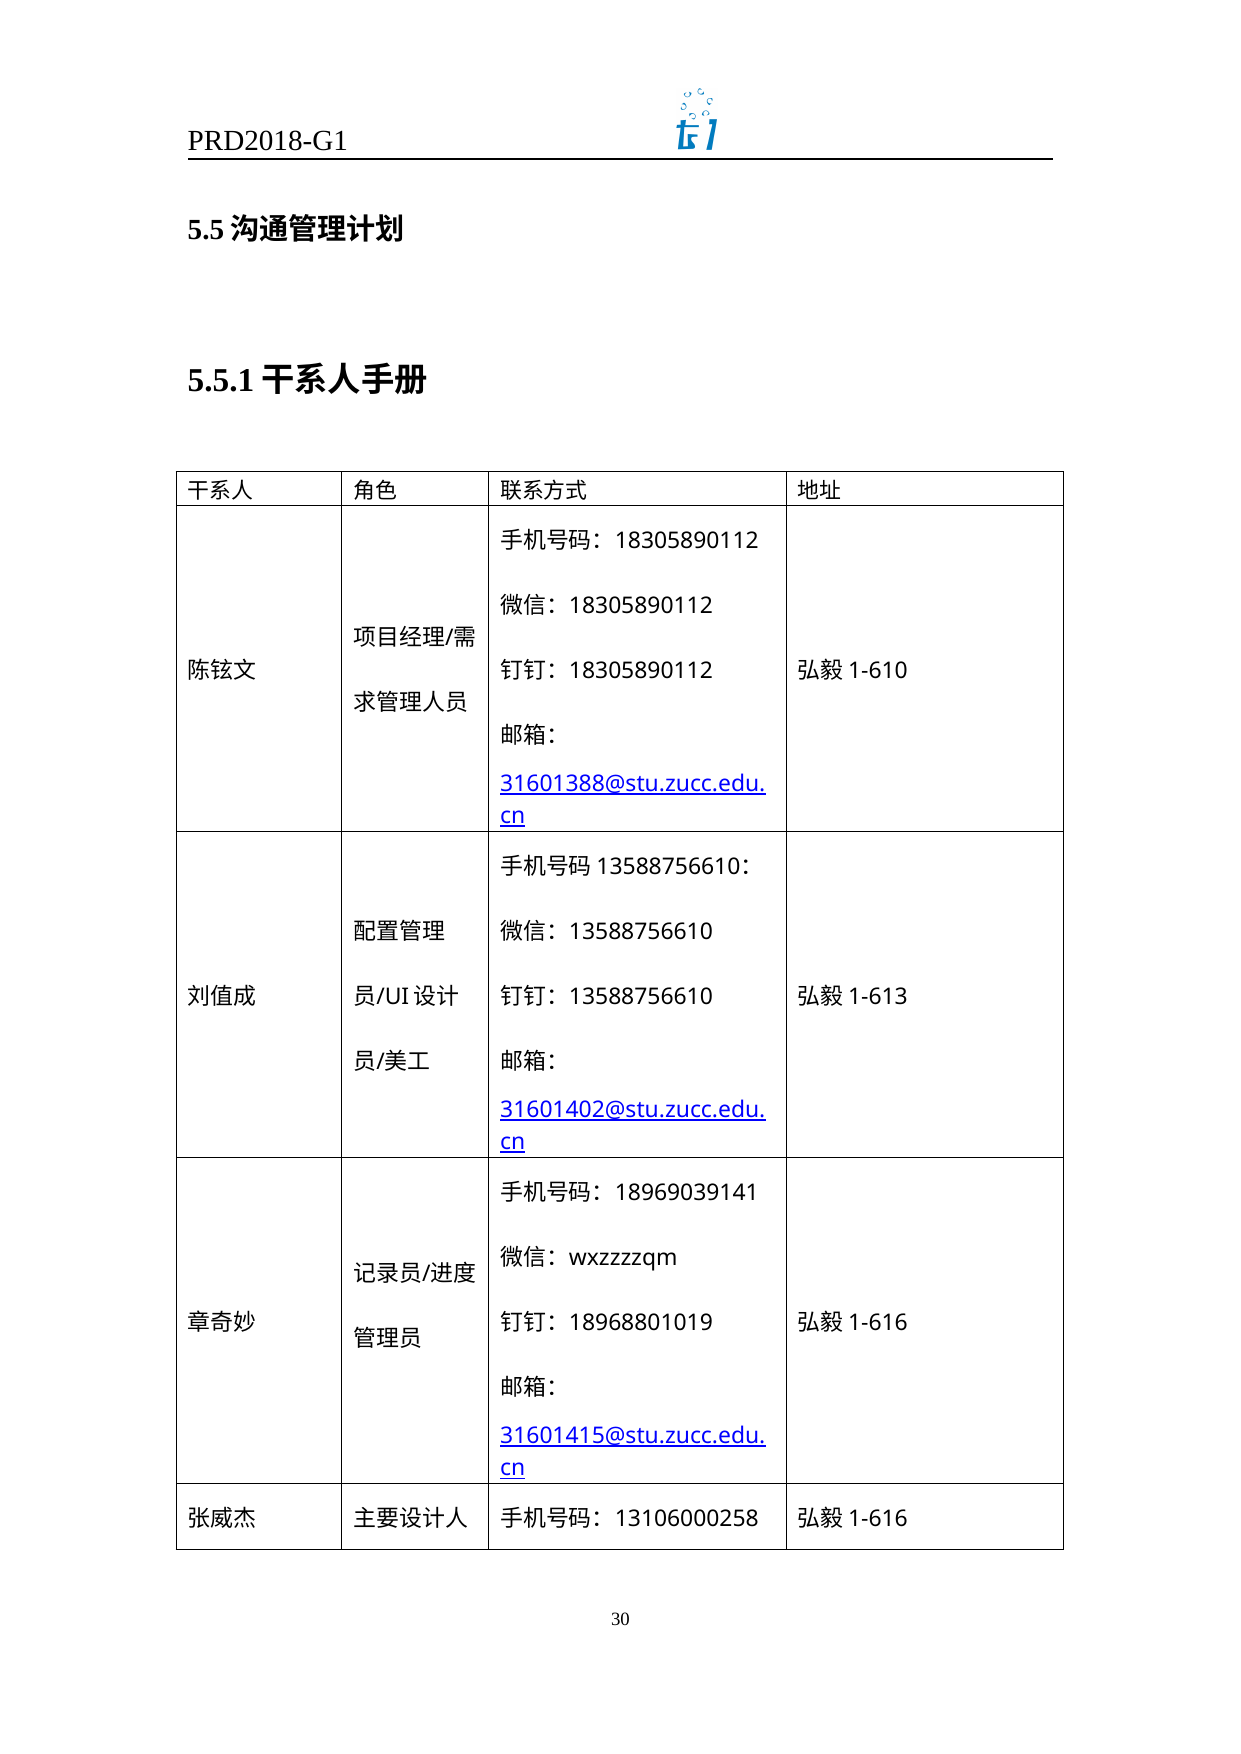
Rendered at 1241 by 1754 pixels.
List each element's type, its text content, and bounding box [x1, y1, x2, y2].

table_cell 配置管理员/UI设计员/美工 [342, 832, 488, 1157]
table_cell 弘毅1-616 [787, 1484, 1063, 1549]
table_cell 张威杰 [177, 1484, 341, 1549]
table_header 角色 [342, 472, 488, 505]
table_cell 章奇妙 [177, 1158, 341, 1483]
table_cell 记录员/进度管理员 [342, 1158, 488, 1483]
table_cell 手机号码：18305890112 微信：18305890112 钉钉：18305890112 邮箱：31601388@stu.zucc.edu.cn [489, 506, 786, 831]
table_cell 弘毅1-616 [787, 1158, 1063, 1483]
picture [676, 88, 718, 150]
table_cell 项目经理/需求管理人员 [342, 506, 488, 831]
table_cell 手机号码：18969039141 微信：wxzzzzqm 钉钉：18968801019 邮箱：31601415@stu.zucc.edu.cn [489, 1158, 786, 1483]
table_cell 刘值成 [177, 832, 341, 1157]
table_header 干系人 [177, 472, 341, 505]
table_cell 手机号码：13106000258 微信：13106000258 钉钉：13106000258 邮箱：31601414@stu.zucc.edu.cn [489, 1484, 786, 1549]
table_cell 手机号码13588756610： 微信：13588756610 钉钉：13588756610 邮箱：31601402@stu.zucc.edu.cn [489, 832, 786, 1157]
table_cell 弘毅1-613 [787, 832, 1063, 1157]
table_cell 陈铉文 [177, 506, 341, 831]
table_header 地址 [787, 472, 1063, 505]
subtitle 5.5.1干系人手册 [187, 344, 1053, 409]
table_header 联系方式 [489, 472, 786, 505]
table_cell 弘毅1-610 [787, 506, 1063, 831]
table_cell 主要设计人员 [342, 1484, 488, 1549]
subtitle 5.5沟通管理计划 [187, 194, 1053, 259]
